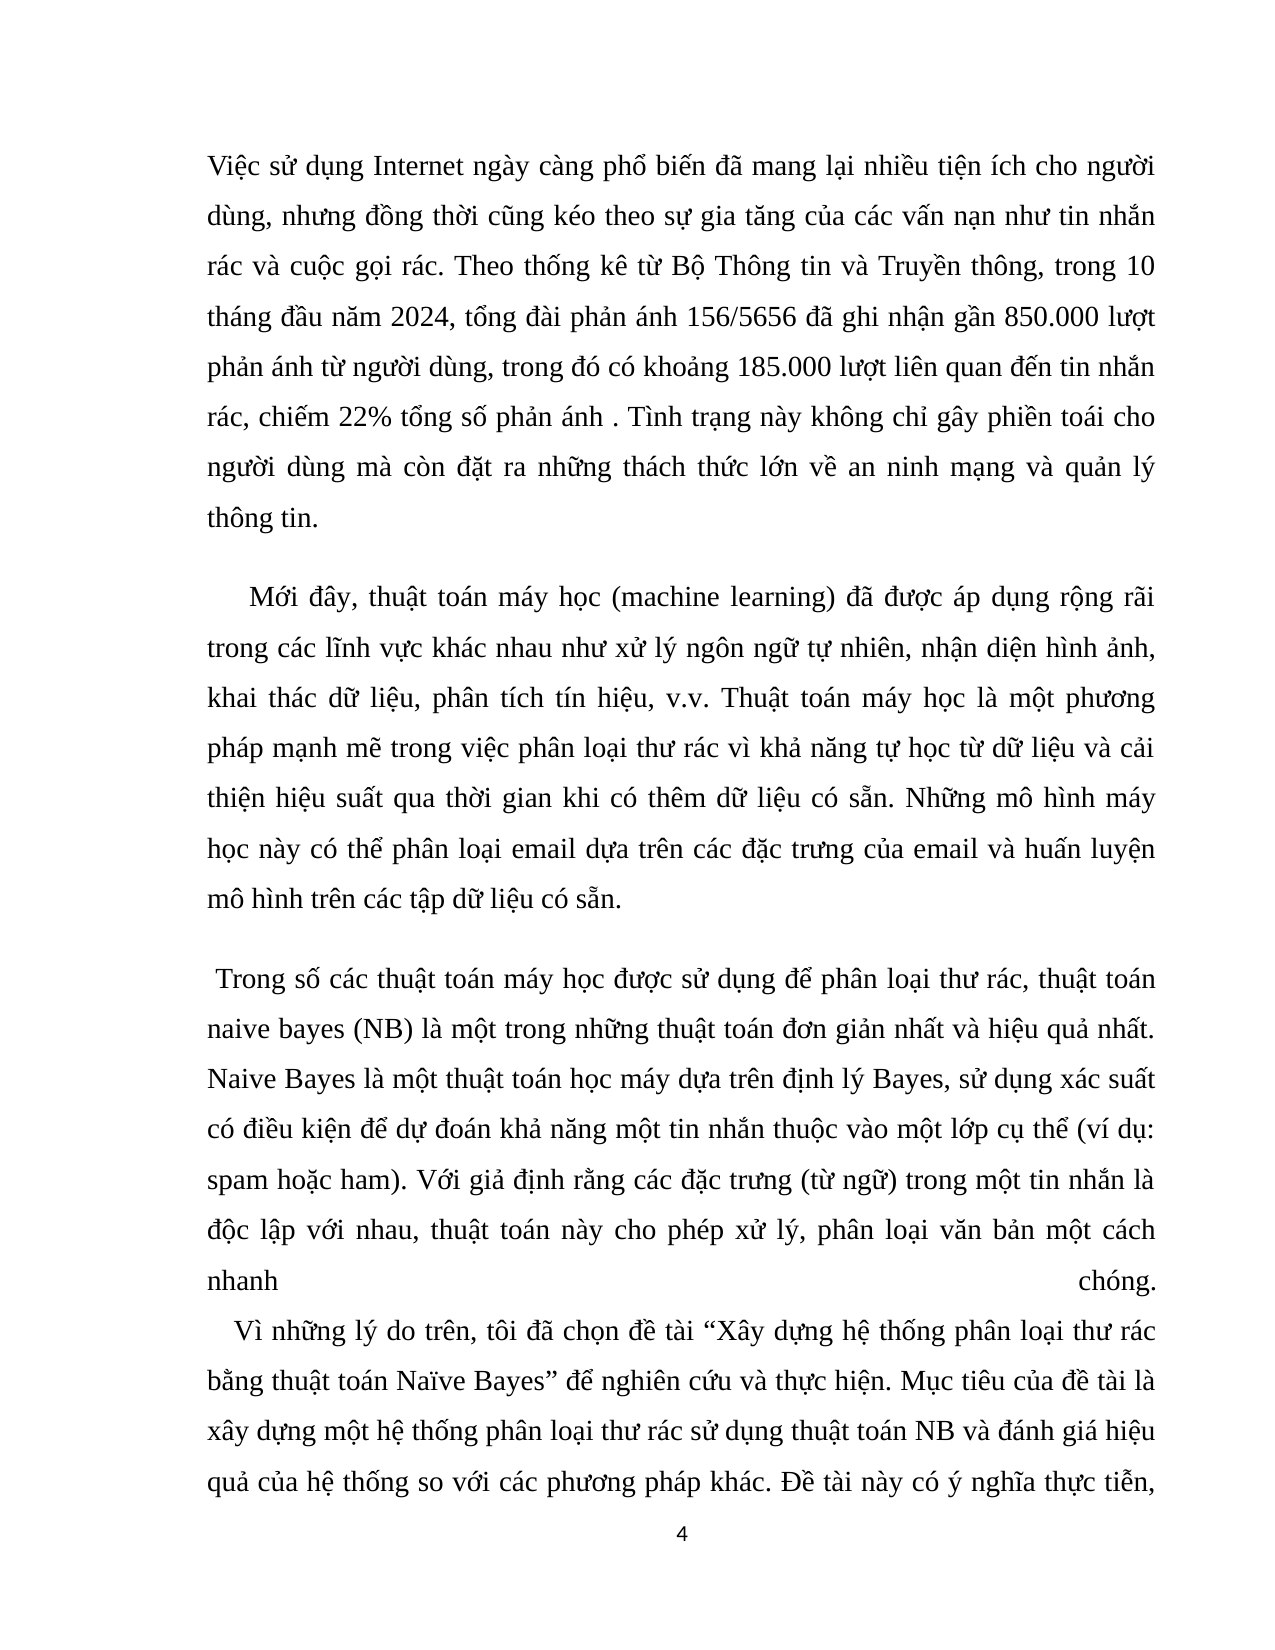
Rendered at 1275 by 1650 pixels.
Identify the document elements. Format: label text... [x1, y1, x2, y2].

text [207, 961, 1157, 1497]
text Việc sử dụng Internet ngày càng phổ biến đã mang lại nhiều tiện ích cho người dùng, nhưng đồng thời cũng kéo theo sự gia tăng của các vấn nạn như tin nhắn rác và cuộc gọi rác. Theo thống kê từ Bộ Thông tin và Truyền thông, trong 10 tháng đầu năm 2024, tổng đài phản ánh 156/5656 đã ghi nhận gần 850.000 lượt phản ánh từ người dùng, trong đó có khoảng 185.000 lượt liên quan đến tin nhắn rác, chiếm 22% tổng số phản ánh . Tình trạng này không chỉ gây phiền toái cho người dùng mà còn đặt ra những thách thức lớn về an ninh mạng và quản lý thông tin. [207, 148, 1157, 533]
text Mới đây, thuật toán máy học (machine learning) đã được áp dụng rộng rãi trong các lĩnh vực khác nhau như xử lý ngôn ngữ tự nhiên, nhận diện hình ảnh, khai thác dữ liệu, phân tích tín hiệu, v.v. Thuật toán máy học là một phương pháp mạnh mẽ trong việc phân loại thư rác vì khả năng tự học từ dữ liệu và cải thiện hiệu suất qua thời gian khi có thêm dữ liệu có sẵn. Những mô hình máy học này có thể phân loại email dựa trên các đặc trưng của email và huấn luyện mô hình trên các tập dữ liệu có sẵn. [207, 579, 1157, 915]
